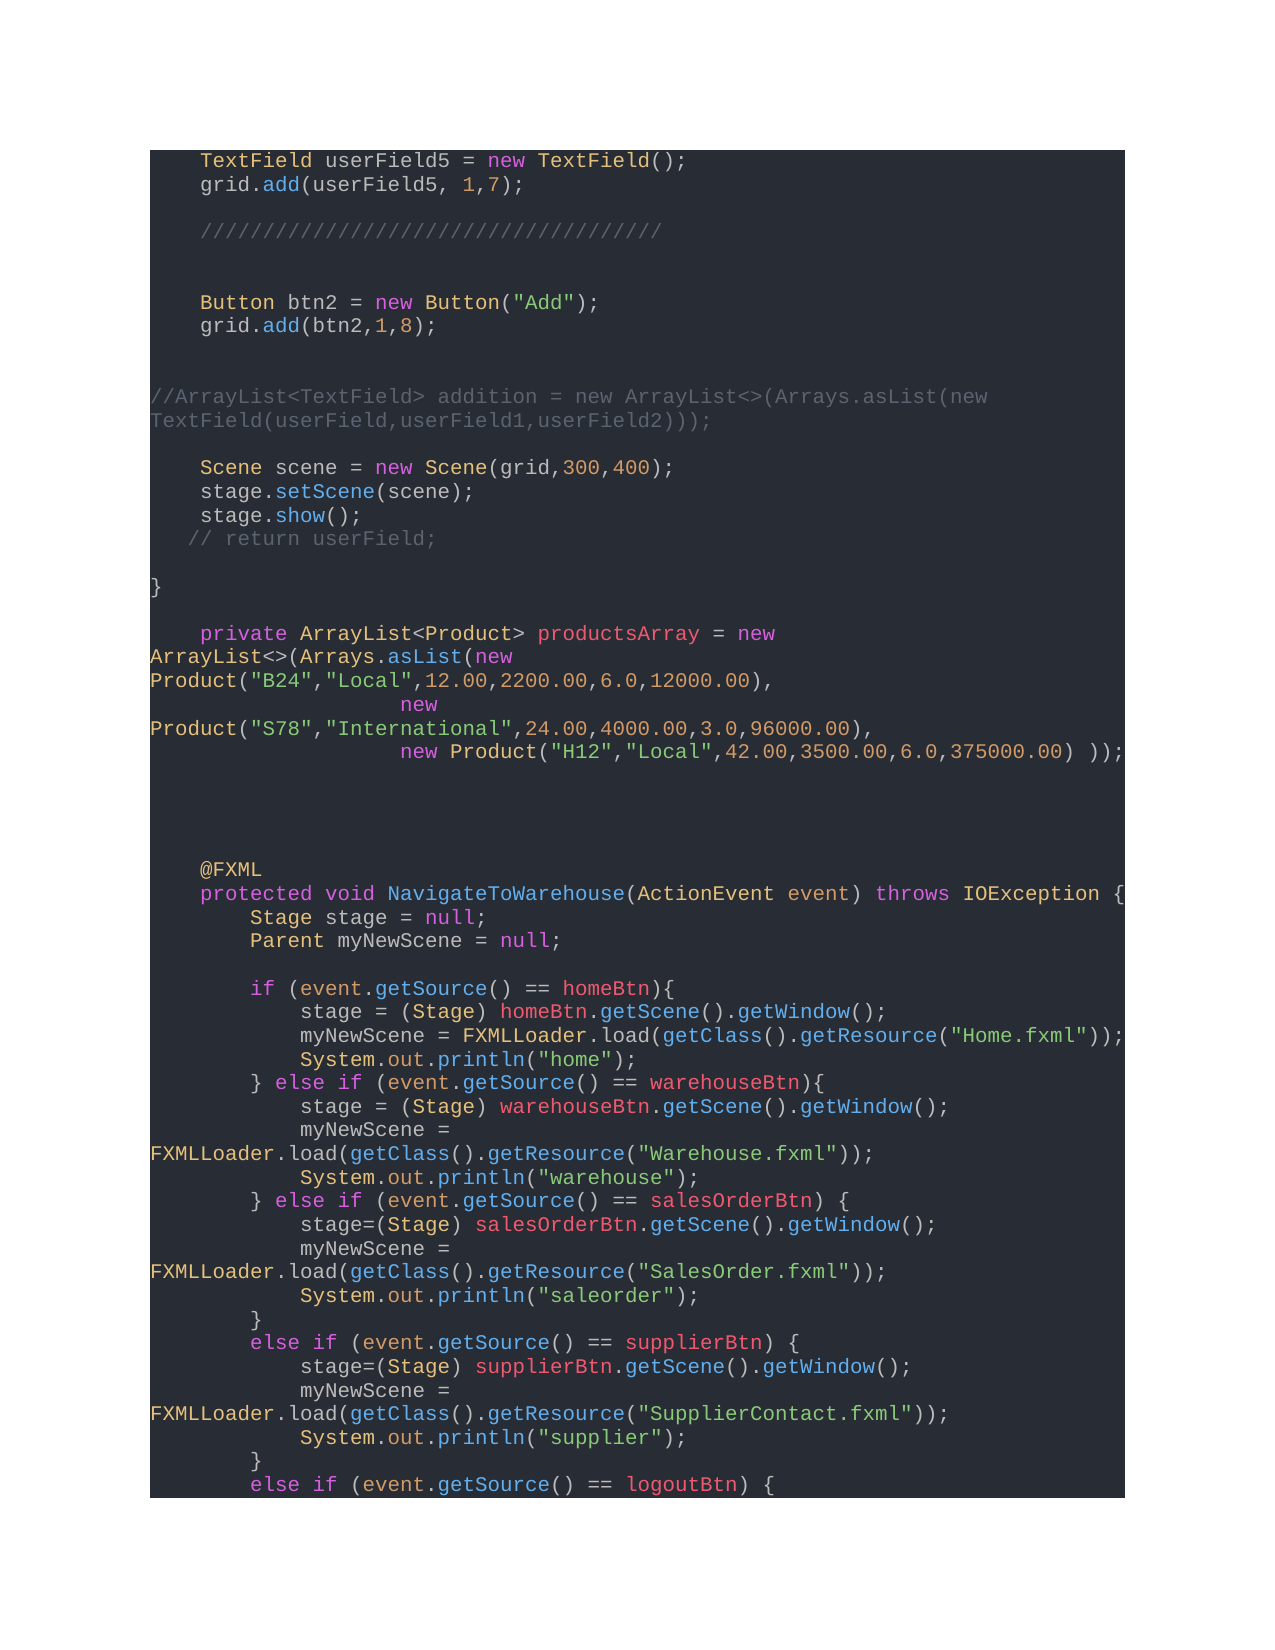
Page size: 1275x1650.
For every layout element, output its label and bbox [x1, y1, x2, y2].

text [150, 150, 1125, 1498]
